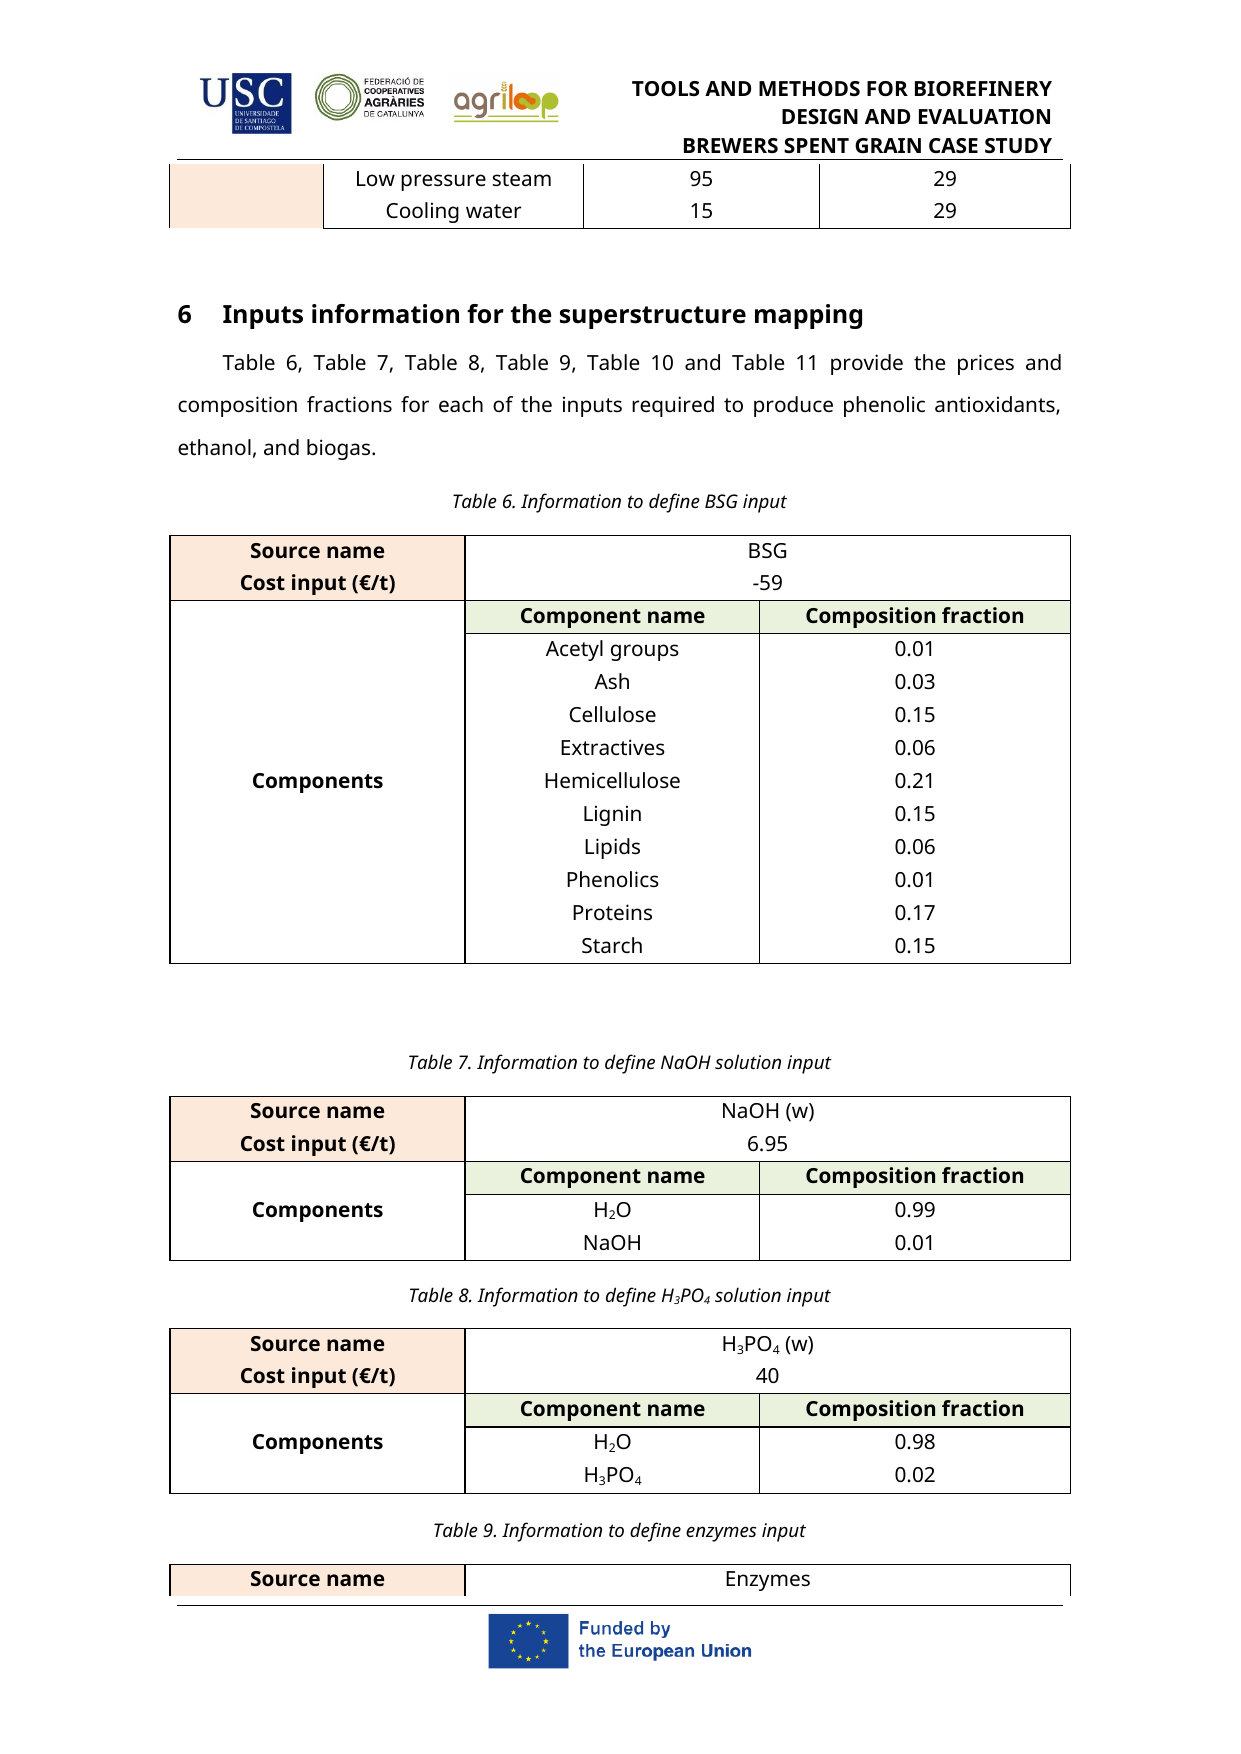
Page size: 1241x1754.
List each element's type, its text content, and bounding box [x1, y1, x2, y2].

table_cell 0.03 [760, 666, 1070, 699]
subtitle Inputs information for the superstructure mapping [177, 297, 1063, 331]
table_cell H3PO4 [466, 1459, 759, 1492]
table_cell 0.06 [760, 831, 1070, 864]
picture [199, 73, 292, 134]
table_cell Ash [466, 666, 759, 699]
picture [314, 73, 425, 121]
table_cell 0.99 [760, 1195, 1070, 1227]
table_header Source name [171, 1565, 464, 1596]
table_cell Proteins [466, 897, 759, 930]
table_cell Composition fraction [760, 601, 1070, 633]
table_cell Cooling water [324, 196, 583, 228]
table_header Enzymes [466, 1565, 1070, 1596]
text Table 7. Information to define NaOH solution input [177, 1049, 1063, 1075]
table_cell Component name [466, 1162, 759, 1194]
table_header Source name [171, 1329, 464, 1361]
text Table 6. Information to define BSG input [177, 488, 1063, 514]
table_cell Hemicellulose [466, 765, 759, 798]
table_header Source name [171, 536, 464, 568]
table_cell Component name [466, 1394, 759, 1426]
table_cell Low pressure steam [324, 164, 583, 196]
table_cell 0.98 [760, 1428, 1070, 1459]
table_cell Cost input (€/t) [171, 1361, 464, 1393]
table_cell 0.21 [760, 765, 1070, 798]
table_cell Components [171, 1394, 464, 1492]
table_cell 0.15 [760, 930, 1070, 963]
table_header BSG [466, 536, 1070, 568]
table_cell Components [171, 1162, 464, 1260]
table_cell 40 [466, 1361, 1070, 1393]
text Table 8. Information to define H3PO4 solution input [177, 1282, 1063, 1307]
table_cell 0.01 [760, 1227, 1070, 1260]
table_cell H2O [466, 1428, 759, 1459]
table_cell 0.01 [760, 864, 1070, 897]
table_header Source name [171, 1097, 464, 1129]
table_header H3PO4 (w) [466, 1329, 1070, 1361]
text Table 6, Table 7, Table 8, Table 9, Table 10 and Table 11 provide the prices and composition fractions for each of the inputs required to produce phenolic antioxidants, ethanol, and biogas. [177, 348, 1063, 461]
table_cell Composition fraction [760, 1394, 1070, 1426]
table_cell Lignin [466, 798, 759, 831]
text Table 9. Information to define enzymes input [177, 1517, 1063, 1543]
table_cell Lipids [466, 831, 759, 864]
table_cell Cost input (€/t) [171, 568, 464, 600]
table_cell Starch [466, 930, 759, 963]
table_cell Component name [466, 601, 759, 633]
table_cell H2O [466, 1195, 759, 1227]
table_cell 0.02 [760, 1459, 1070, 1492]
table_cell 6.95 [466, 1129, 1070, 1161]
table_cell Phenolics [466, 864, 759, 897]
table_cell 0.15 [760, 798, 1070, 831]
table_cell 0.15 [760, 699, 1070, 732]
table_cell 0.06 [760, 732, 1070, 765]
picture [483, 1607, 757, 1669]
table_cell 0.17 [760, 897, 1070, 930]
picture [446, 73, 561, 124]
table_cell 95 [584, 164, 819, 196]
table_cell Components [171, 601, 464, 963]
table_cell Cost input (€/t) [171, 1129, 464, 1161]
table_cell 29 [820, 164, 1070, 196]
table_cell 0.01 [760, 634, 1070, 666]
table_cell Acetyl groups [466, 634, 759, 666]
table_cell 15 [584, 196, 819, 228]
table_cell Composition fraction [760, 1162, 1070, 1194]
table_cell Cellulose [466, 699, 759, 732]
table_cell NaOH [466, 1227, 759, 1260]
table_cell Extractives [466, 732, 759, 765]
table_cell -59 [466, 568, 1070, 600]
table_cell 29 [820, 196, 1070, 228]
table_header NaOH (w) [466, 1097, 1070, 1129]
